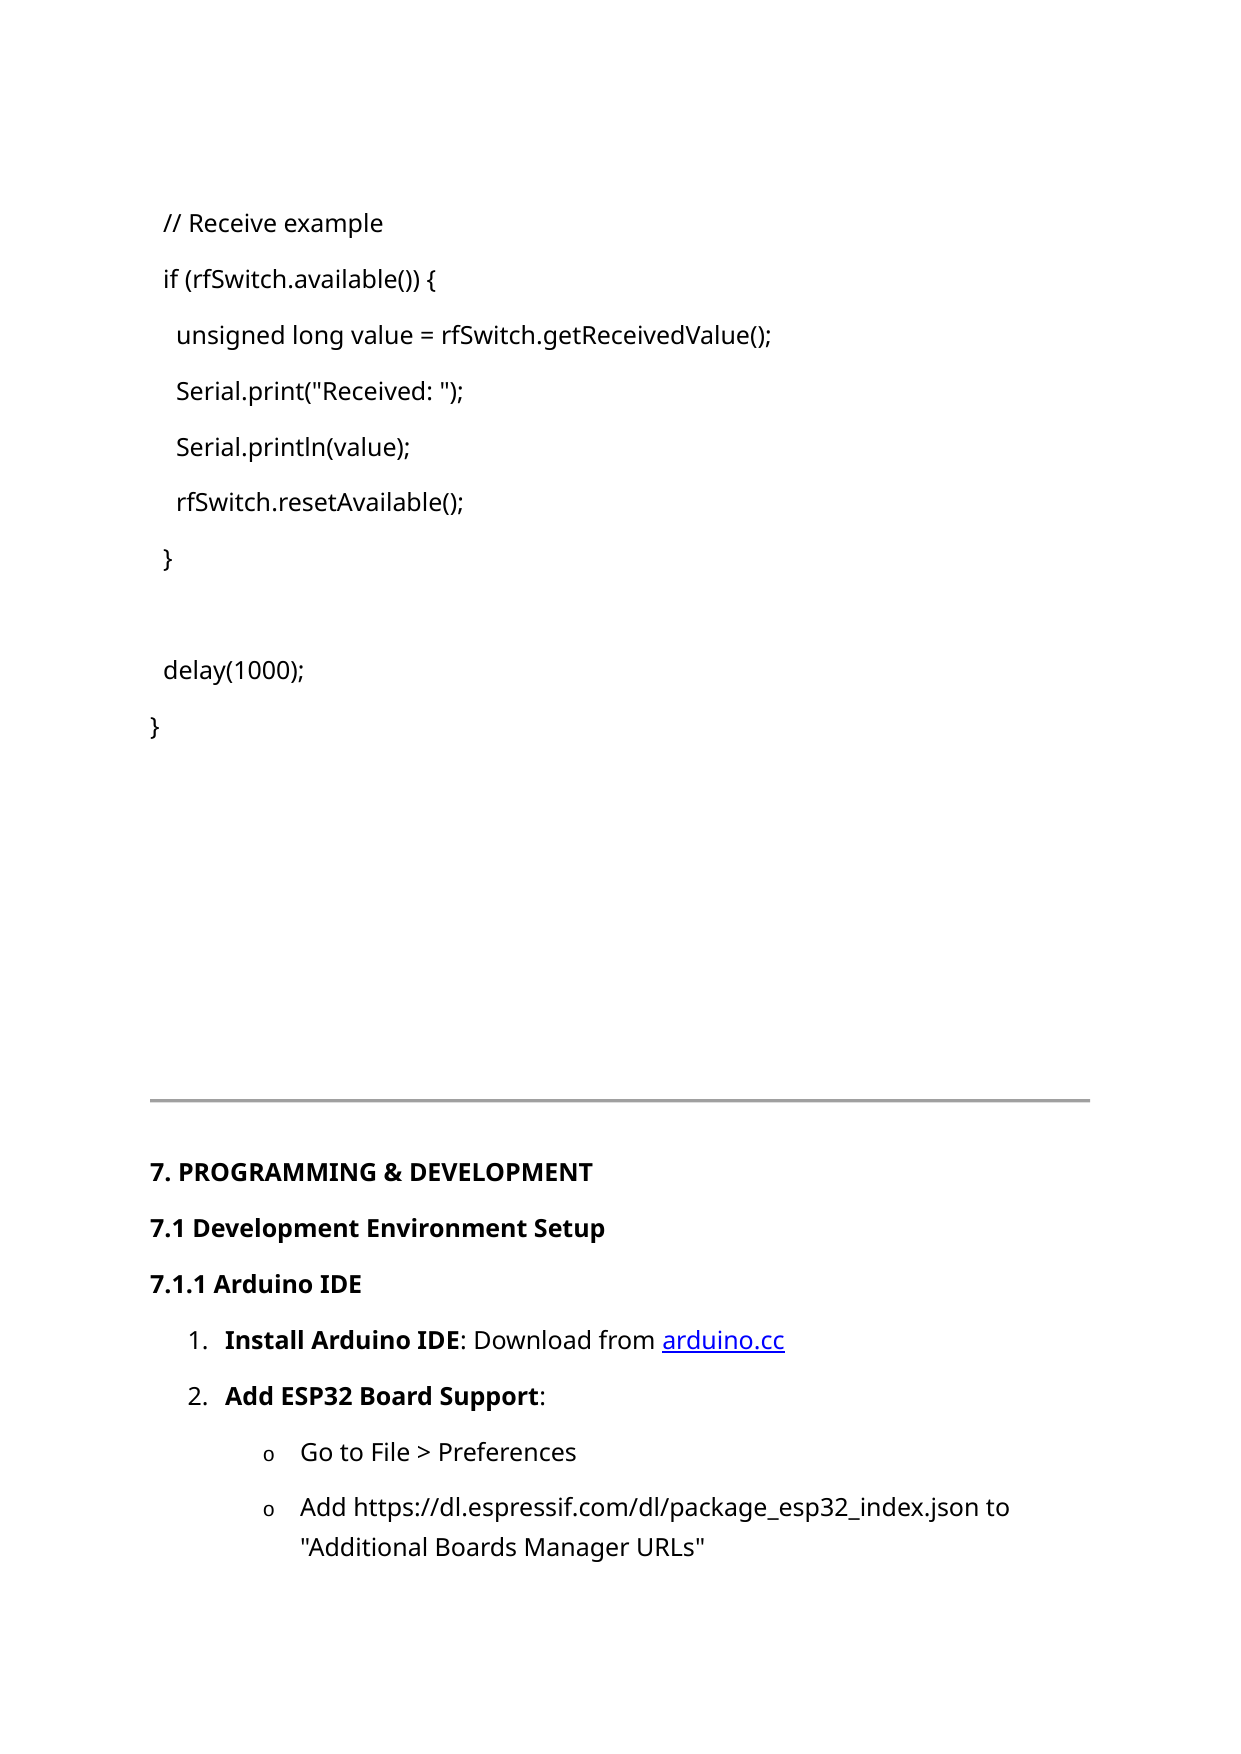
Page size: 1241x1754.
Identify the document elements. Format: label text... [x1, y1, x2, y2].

list Add ESP32 Board Support: [187, 1378, 1090, 1412]
text unsigned long value = rfSwitch.getReceivedValue(); [150, 317, 1090, 352]
list Go to File > Preferences [262, 1434, 1090, 1468]
text Serial.print("Received: "); [150, 373, 1090, 407]
text } [150, 708, 1090, 742]
text 7.1.1 Arduino IDE [150, 1267, 1090, 1301]
list Add https://dl.espressif.com/dl/package_esp32_index.json to "Additional Boards Manager URLs" [262, 1490, 1090, 1563]
text 7.1 Development Environment Setup [150, 1211, 1090, 1245]
text } [150, 541, 1090, 575]
text 7. PROGRAMMING & DEVELOPMENT [150, 1155, 1090, 1189]
text // Receive example [150, 206, 1090, 240]
text if (rfSwitch.available()) { [150, 262, 1090, 296]
text rfSwitch.resetAvailable(); [150, 485, 1090, 519]
list Install Arduino IDE: Download from arduino.cc [187, 1322, 1090, 1357]
text Serial.println(value); [150, 429, 1090, 463]
text delay(1000); [150, 652, 1090, 687]
